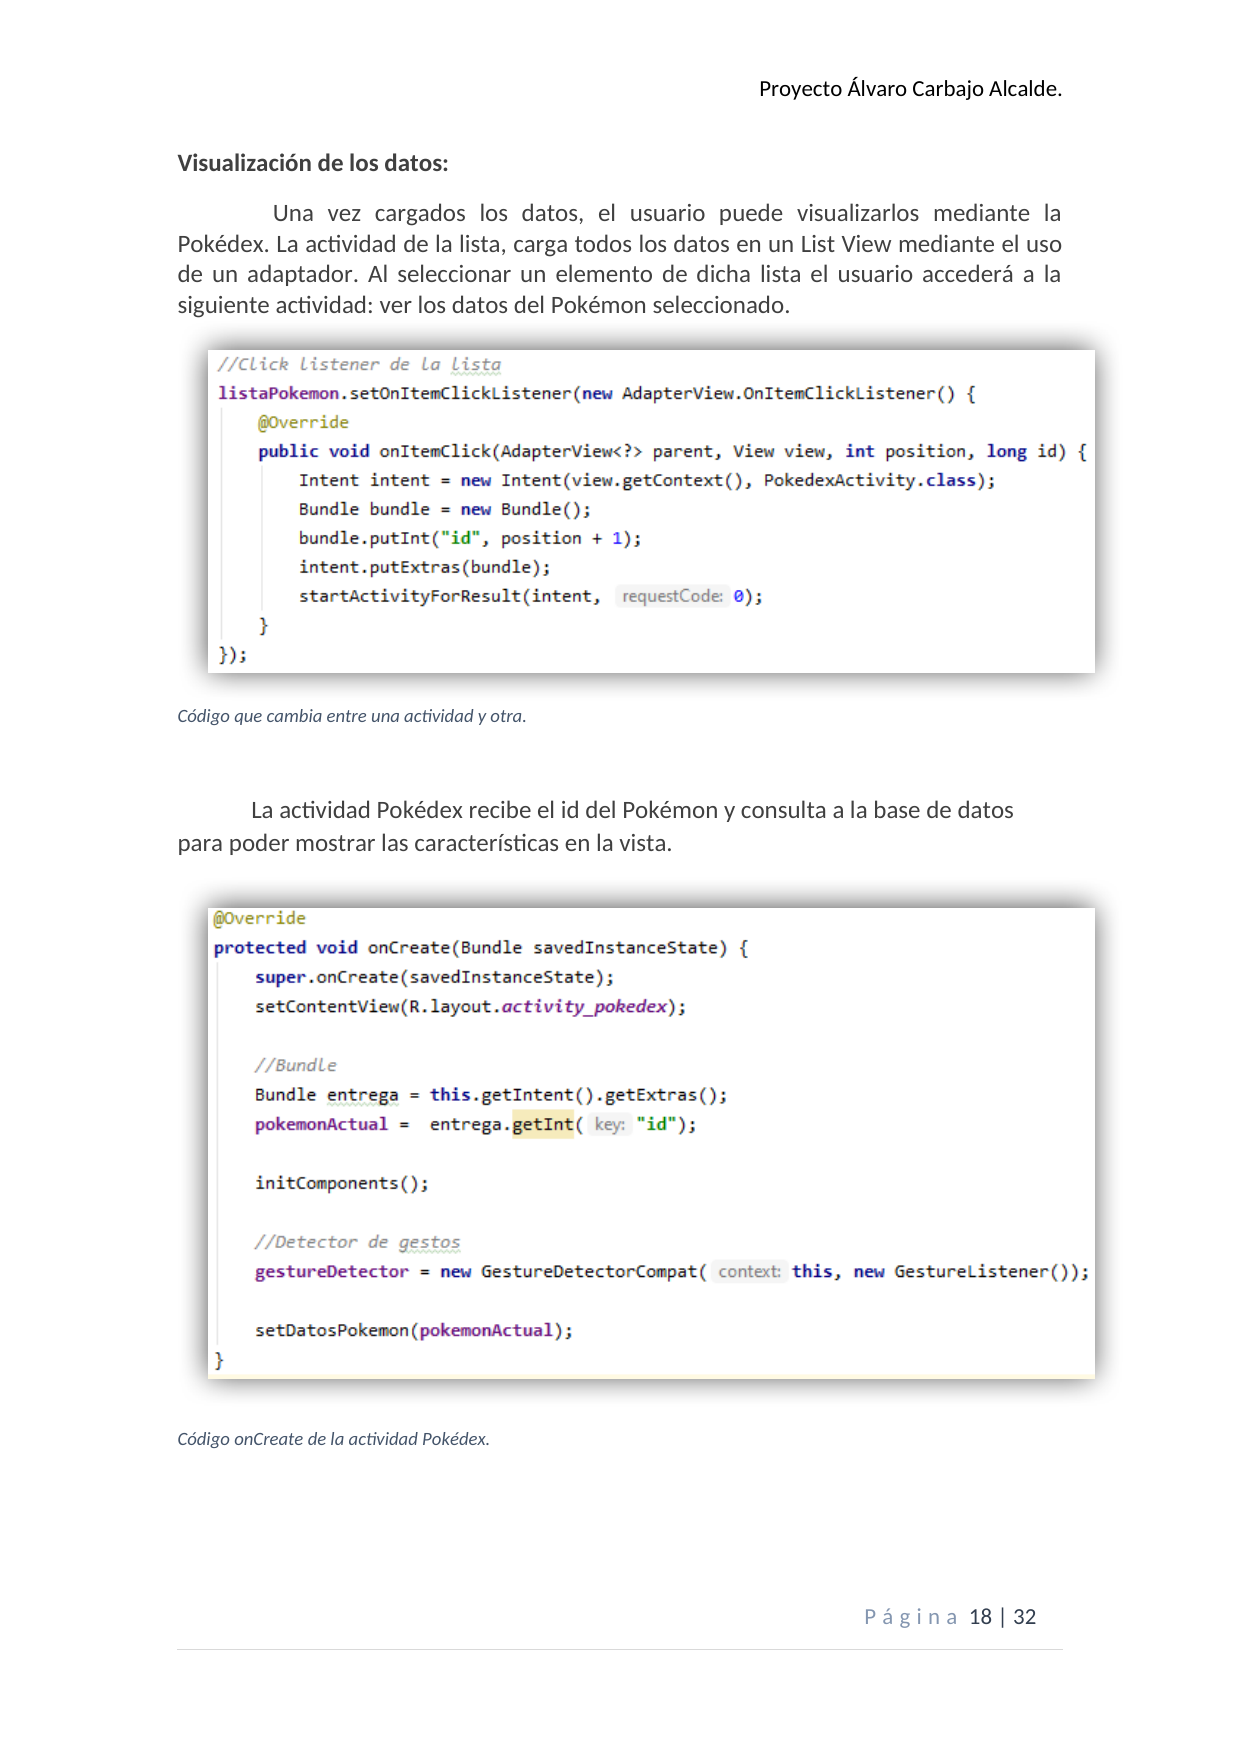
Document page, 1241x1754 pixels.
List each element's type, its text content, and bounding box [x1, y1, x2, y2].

picture [208, 350, 1095, 673]
text Código onCreate de la actividad Pokédex. [177, 1427, 1063, 1450]
text Visualización de los datos: [177, 148, 1063, 178]
text La actividad Pokédex recibe el id del Pokémon y consulta a la base de datos para poder mostrar las características en la vista. [177, 794, 1063, 858]
picture [208, 908, 1095, 1379]
text Una vez cargados los datos, el usuario puede visualizarlos mediante la Pokédex. La actividad de la lista, carga todos los datos en un List View mediante el uso de un adaptador. Al seleccionar un elemento de dicha lista el usuario accederá a la siguiente actividad: ver los datos del Pokémon seleccionado. [177, 197, 1063, 319]
text Código que cambia entre una actividad y otra. [177, 704, 1063, 727]
